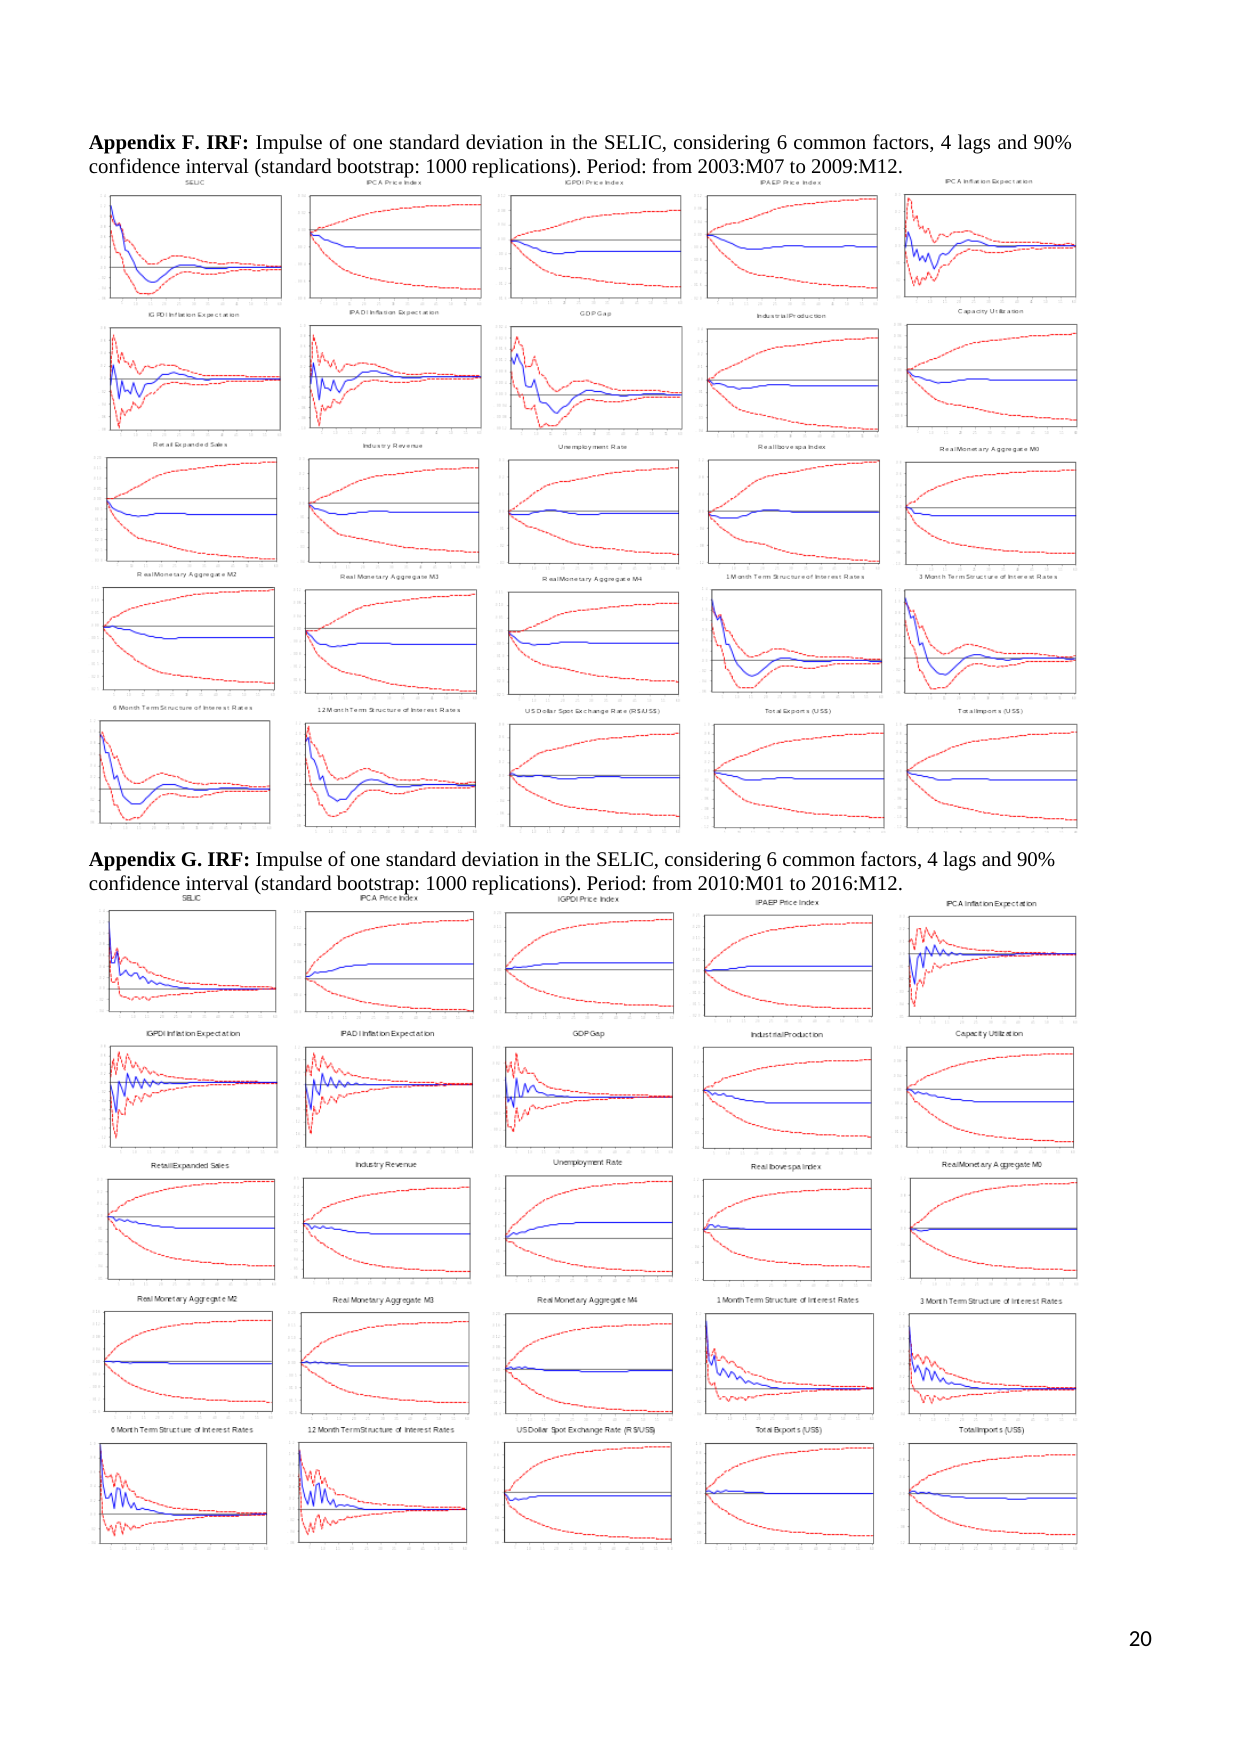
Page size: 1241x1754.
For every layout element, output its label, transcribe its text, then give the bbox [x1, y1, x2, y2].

text confidence interval (standard bootstrap: 1000 replications). Period: from 2010:M01 to 2016:M12. [89, 871, 1152, 895]
text Appendix F. IRF: Impulse of one standard deviation in the SELIC, considering 6 common factors, 4 lags and 90% confidence interval (standard bootstrap: 1000 replications). Period: from 2003:M07 to 2009:M12. [59, 130, 1081, 178]
text Appendix G. IRF: Impulse of one standard deviation in the SELIC, considering 6 common factors, 4 lags and 90% [89, 847, 1152, 871]
